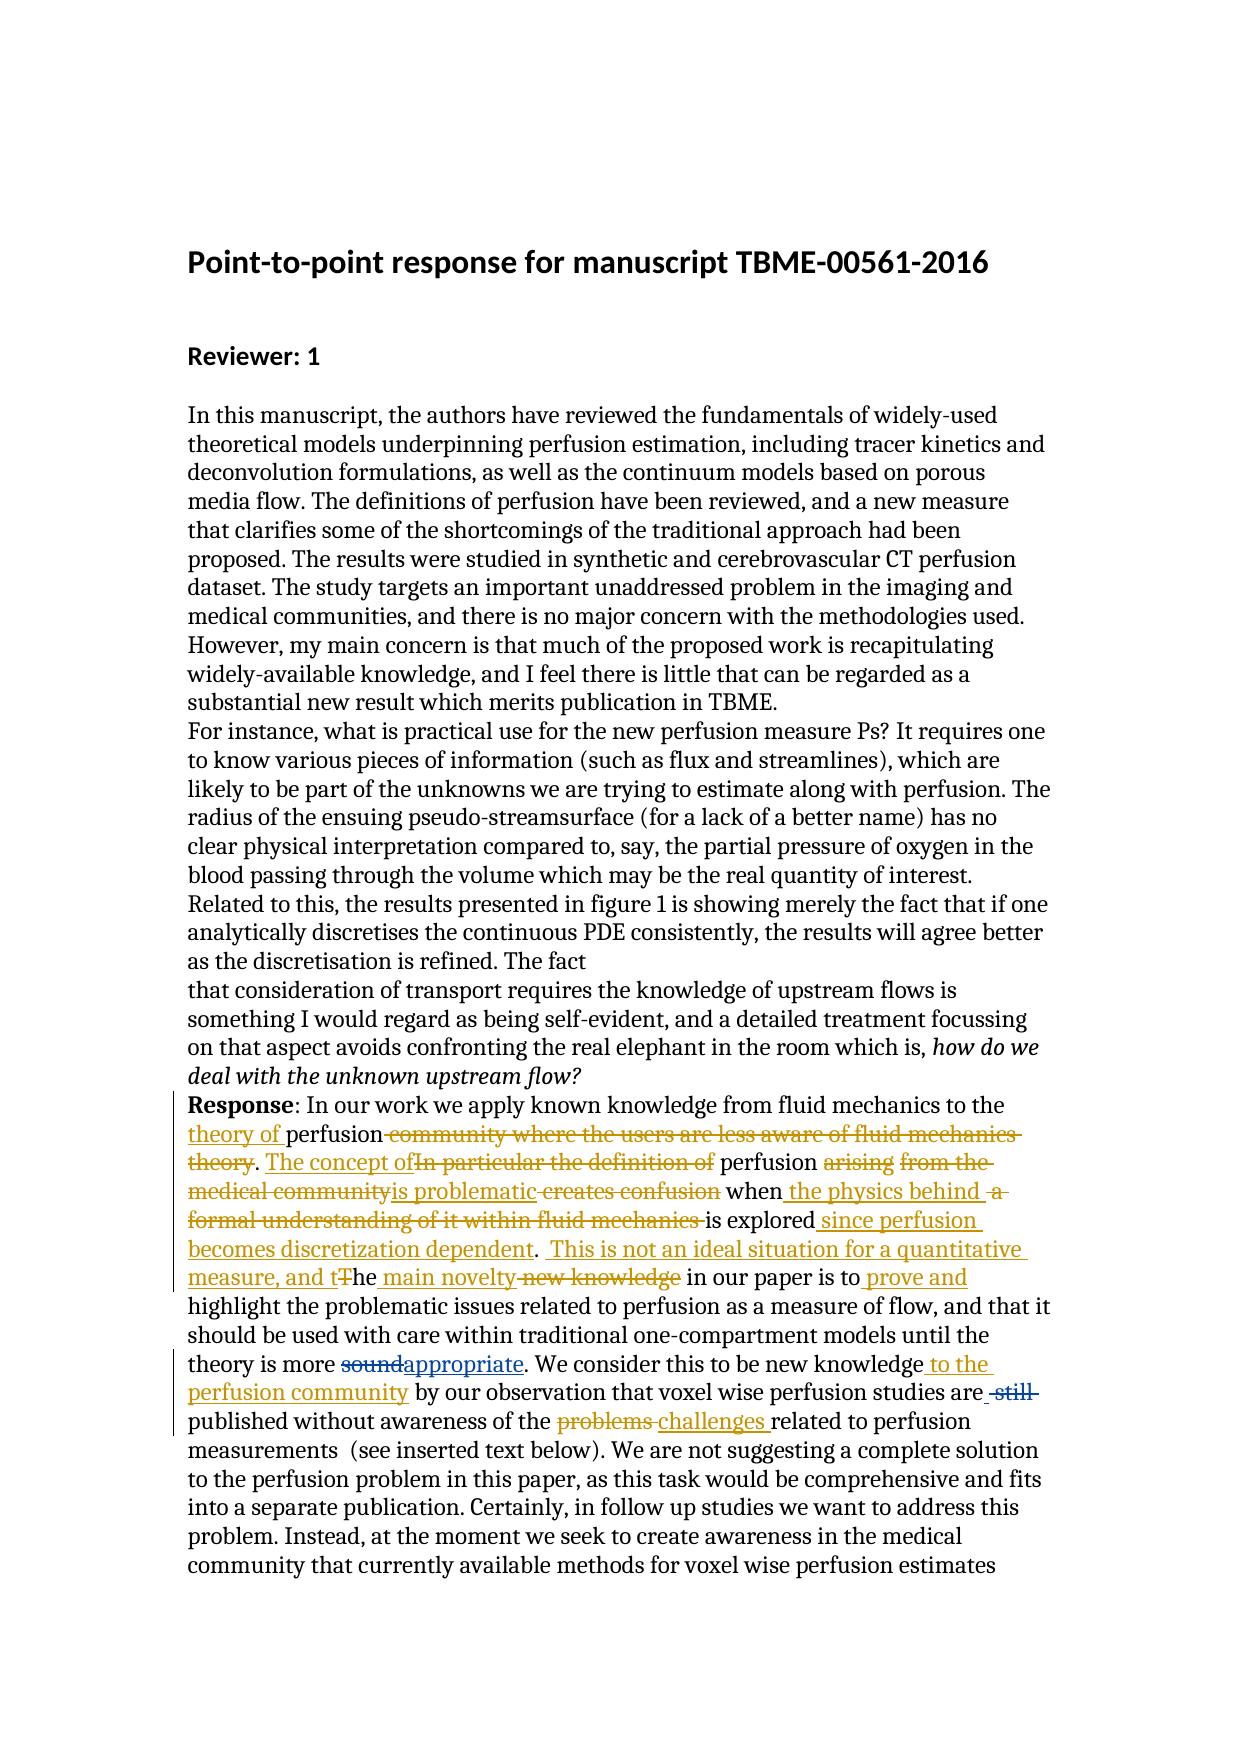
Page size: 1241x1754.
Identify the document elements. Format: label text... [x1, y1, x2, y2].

text For instance, what is practical use for the new perfusion measure Ps? It requires one to know various pieces of information (such as flux and streamlines), which are likely to be part of the unknowns we are trying to estimate along with perfusion. The radius of the ensuing pseudo-streamsurface (for a lack of a better name) has no clear physical interpretation compared to, say, the partial pressure of oxygen in the blood passing through the volume which may be the real quantity of interest. Related to this, the results presented in figure 1 is showing merely the fact that if one analytically discretises the continuous PDE consistently, the results will agree better as the discretisation is refined. The fact [187, 717, 1053, 976]
subtitle Point-to-point response for manuscript TBME-00561-2016 [187, 200, 1053, 281]
text Reviewer: 1 In this manuscript, the authors have reviewed the fundamentals of widely-used theoretical models underpinning perfusion estimation, including tracer kinetics and deconvolution formulations, as well as the continuum models based on porous media flow. The definitions of perfusion have been reviewed, and a new measure that clarifies some of the shortcomings of the traditional approach had been proposed. The results were studied in synthetic and cerebrovascular CT perfusion dataset. The study targets an important unaddressed problem in the imaging and medical communities, and there is no major concern with the methodologies used. However, my main concern is that much of the proposed work is recapitulating widely-available knowledge, and I feel there is little that can be regarded as a substantial new result which merits publication in TBME. [187, 339, 1053, 717]
text that consideration of transport requires the knowledge of upstream flows is something I would regard as being self-evident, and a detailed treatment focussing on that aspect avoids confronting the real elephant in the room which is, how do we deal with the unknown upstream flow? [187, 976, 1053, 1091]
